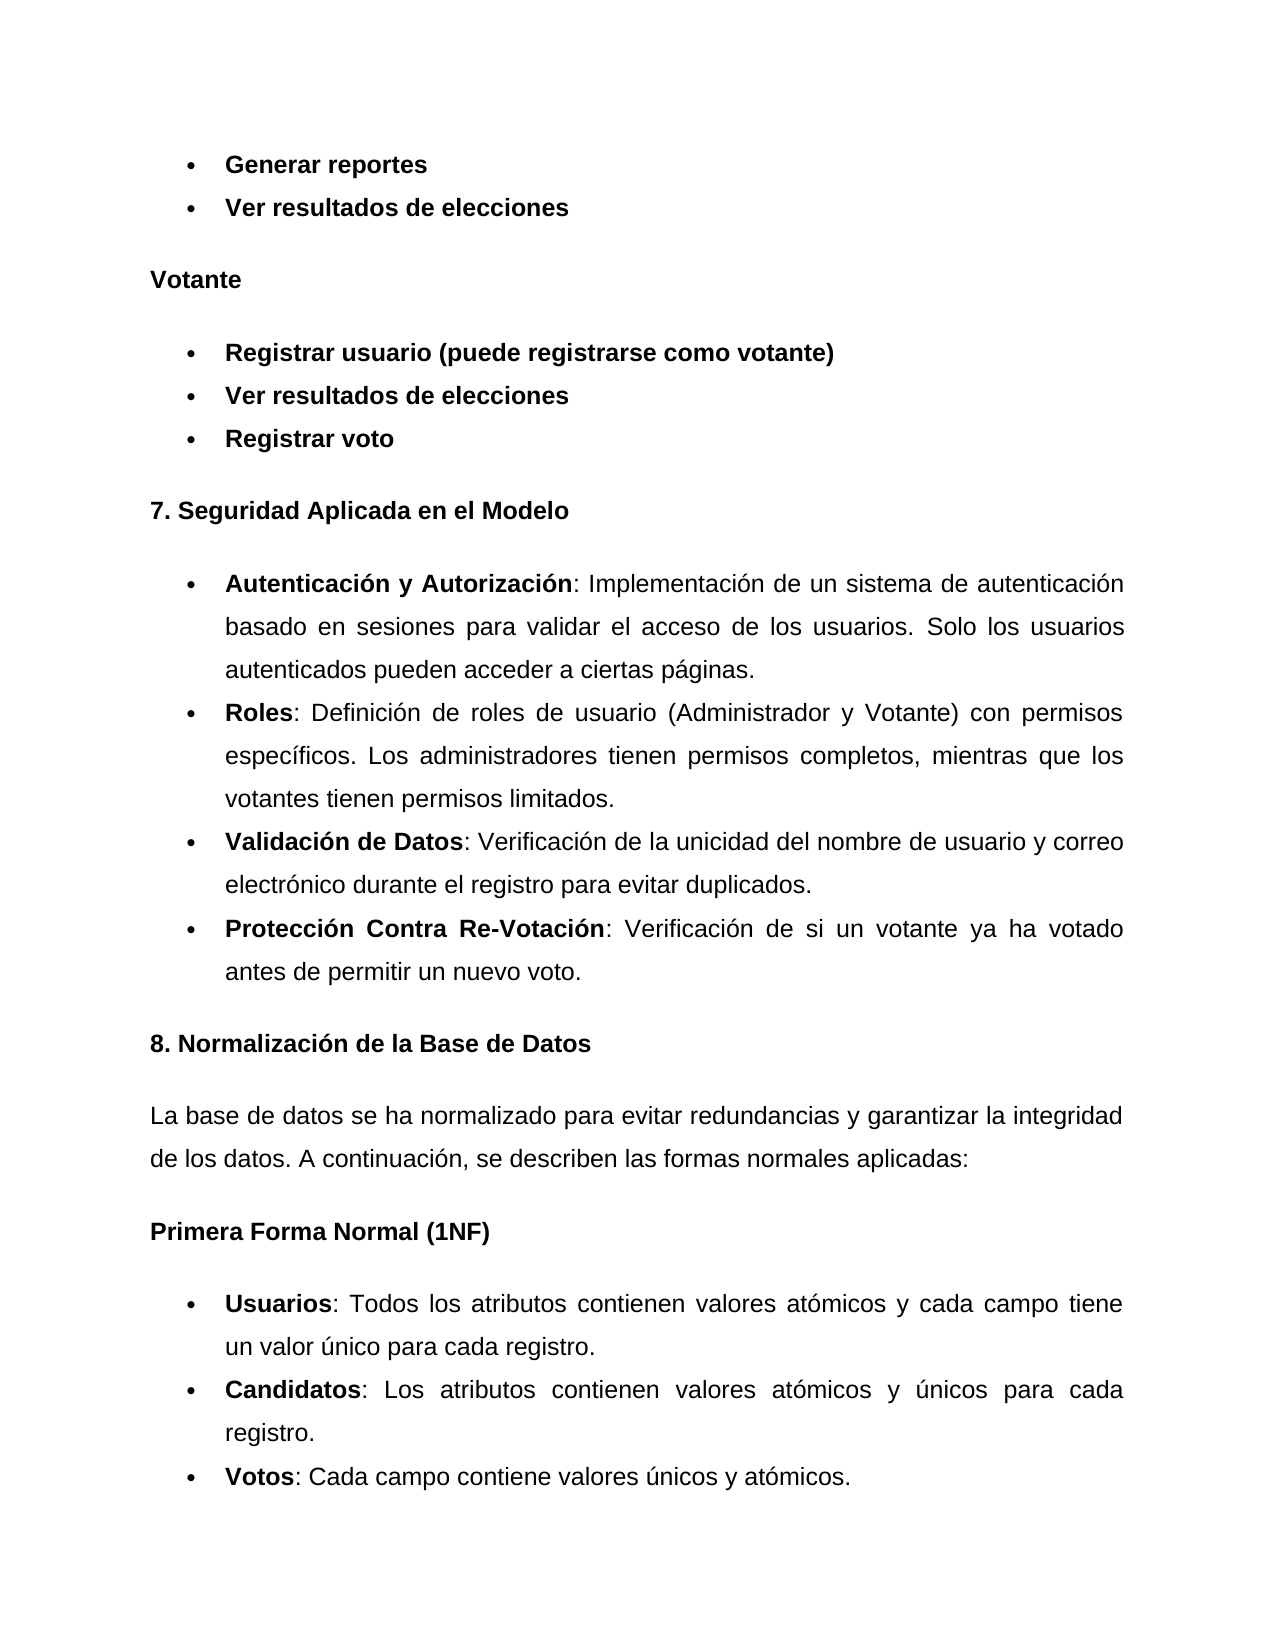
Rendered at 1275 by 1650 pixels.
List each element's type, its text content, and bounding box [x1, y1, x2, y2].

list Ver resultados de elecciones [187, 381, 1125, 409]
list Roles: Definición de roles de usuario (Administrador y Votante) con permisos específicos. Los administradores tienen permisos completos, mientras que los votantes tienen permisos limitados. [187, 698, 1125, 813]
list Registrar voto [187, 424, 1125, 453]
list Votos: Cada campo contiene valores únicos y atómicos. [187, 1461, 1125, 1490]
list Candidatos: Los atributos contienen valores atómicos y únicos para cada registro. [187, 1375, 1125, 1447]
list Autenticación y Autorización: Implementación de un sistema de autenticación basado en sesiones para validar el acceso de los usuarios. Solo los usuarios autenticados pueden acceder a ciertas páginas. [187, 568, 1125, 683]
text 7. Seguridad Aplicada en el Modelo [150, 496, 1125, 525]
list Registrar usuario (puede registrarse como votante) [187, 338, 1125, 366]
list Generar reportes [187, 150, 1125, 179]
list Validación de Datos: Verificación de la unicidad del nombre de usuario y correo electrónico durante el registro para evitar duplicados. [187, 827, 1125, 899]
text 8. Normalización de la Base de Datos [150, 1029, 1125, 1058]
text Primera Forma Normal (1NF) [150, 1217, 1125, 1245]
list Protección Contra Re-Votación: Verificación de si un votante ya ha votado antes de permitir un nuevo voto. [187, 913, 1125, 985]
text Votante [150, 265, 1125, 294]
text La base de datos se ha normalizado para evitar redundancias y garantizar la integridad de los datos. A continuación, se describen las formas normales aplicadas: [150, 1101, 1125, 1173]
list Usuarios: Todos los atributos contienen valores atómicos y cada campo tiene un valor único para cada registro. [187, 1289, 1125, 1361]
list Ver resultados de elecciones [187, 193, 1125, 222]
